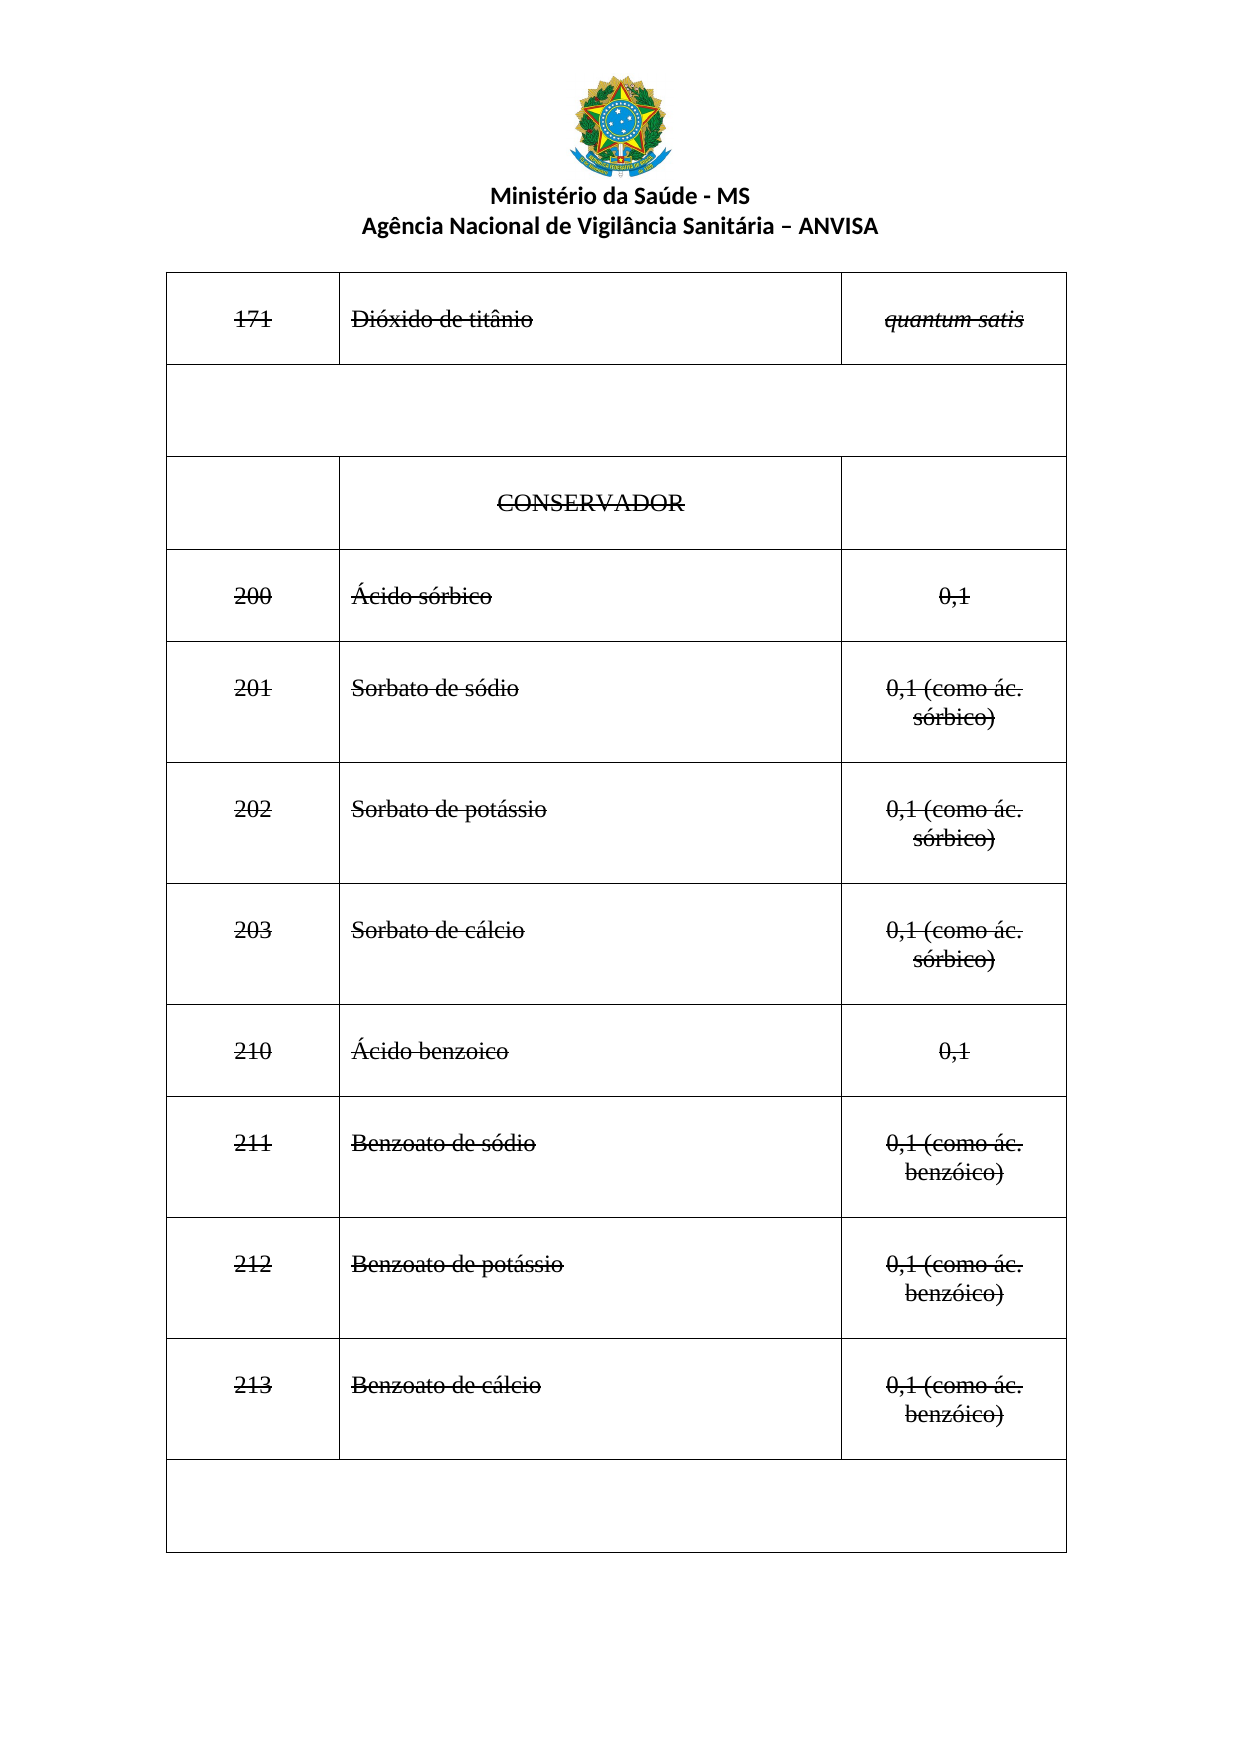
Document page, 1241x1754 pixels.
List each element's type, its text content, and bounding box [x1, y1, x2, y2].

table_cell 210 [167, 1005, 339, 1096]
table_cell 0,1 (como ác. sórbico) [842, 884, 1066, 1004]
table_cell 0,1 [842, 1005, 1066, 1096]
table_cell 212 [167, 1218, 339, 1338]
table_cell 213 [167, 1339, 339, 1459]
table_cell 0,1 (como ác. benzóico) [842, 1097, 1066, 1217]
table_cell Benzoato de potássio [340, 1218, 841, 1338]
table_cell Ácido sórbico [340, 550, 841, 641]
table_cell 171 [167, 273, 339, 364]
table_cell 0,1 [842, 550, 1066, 641]
table_cell [167, 365, 1066, 456]
table_cell 211 [167, 1097, 339, 1217]
table_cell 201 [167, 642, 339, 762]
table_cell 203 [167, 884, 339, 1004]
table_cell 202 [167, 763, 339, 883]
table_cell Sorbato de potássio [340, 763, 841, 883]
table_cell 0,1 (como ác. benzóico) [842, 1339, 1066, 1459]
table_cell [167, 1460, 1066, 1552]
table_cell 0,1 (como ác. sórbico) [842, 763, 1066, 883]
picture [566, 73, 674, 180]
table_cell Benzoato de sódio [340, 1097, 841, 1217]
table_cell quantum satis [842, 273, 1066, 364]
table_cell Benzoato de cálcio [340, 1339, 841, 1459]
table_cell Sorbato de sódio [340, 642, 841, 762]
table_cell Dióxido de titânio [340, 273, 841, 364]
table_cell [842, 457, 1066, 548]
table_cell CONSERVADOR [340, 457, 841, 548]
table_cell Sorbato de cálcio [340, 884, 841, 1004]
table_cell 0,1 (como ác. sórbico) [842, 642, 1066, 762]
table_cell [167, 457, 339, 548]
table_cell 0,1 (como ác. benzóico) [842, 1218, 1066, 1338]
table_cell 200 [167, 550, 339, 641]
table_cell Ácido benzoico [340, 1005, 841, 1096]
